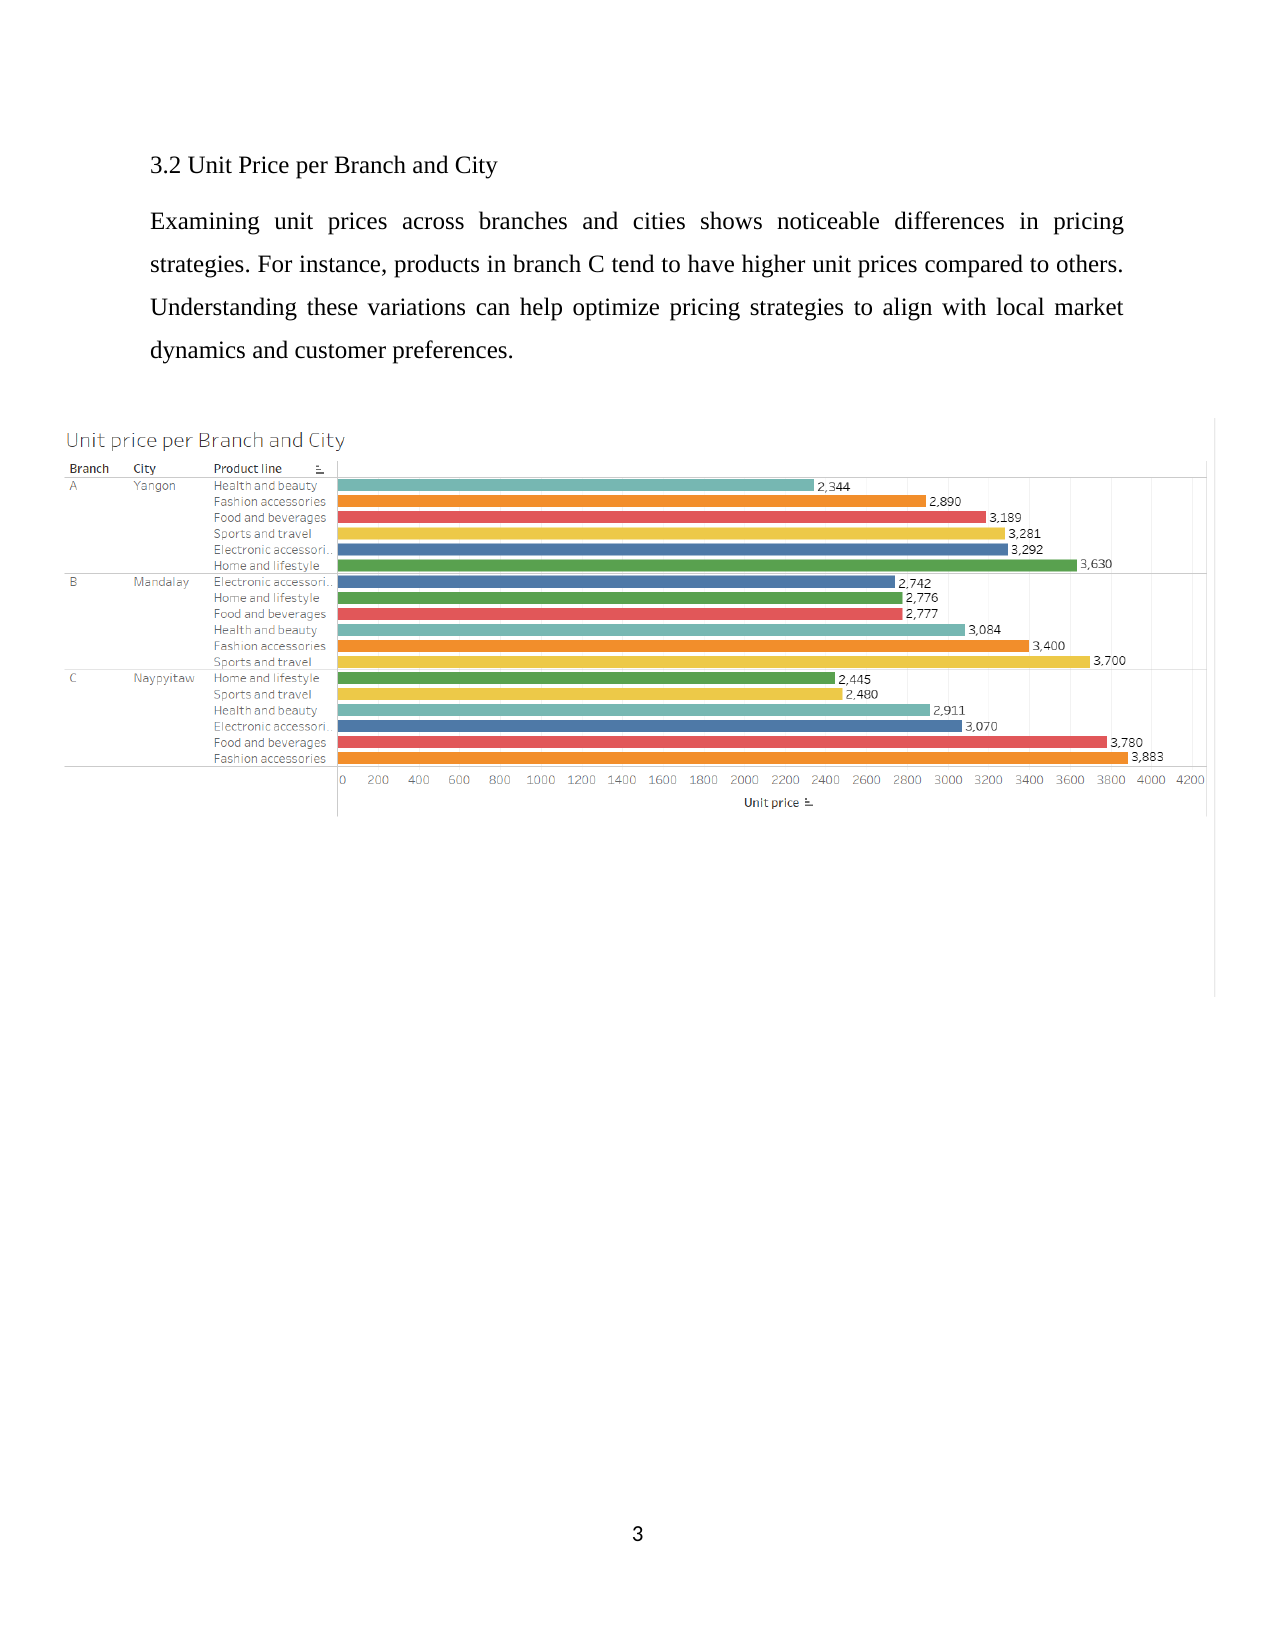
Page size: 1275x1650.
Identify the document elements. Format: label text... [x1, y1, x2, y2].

text Examining unit prices across branches and cities shows noticeable differences in pricing strategies. For instance, products in branch C tend to have higher unit prices compared to others. Understanding these variations can help optimize pricing strategies to align with local market dynamics and customer preferences. [150, 206, 1125, 364]
picture [56, 418, 1215, 996]
subtitle 3.2 Unit Price per Branch and City [150, 150, 1125, 179]
